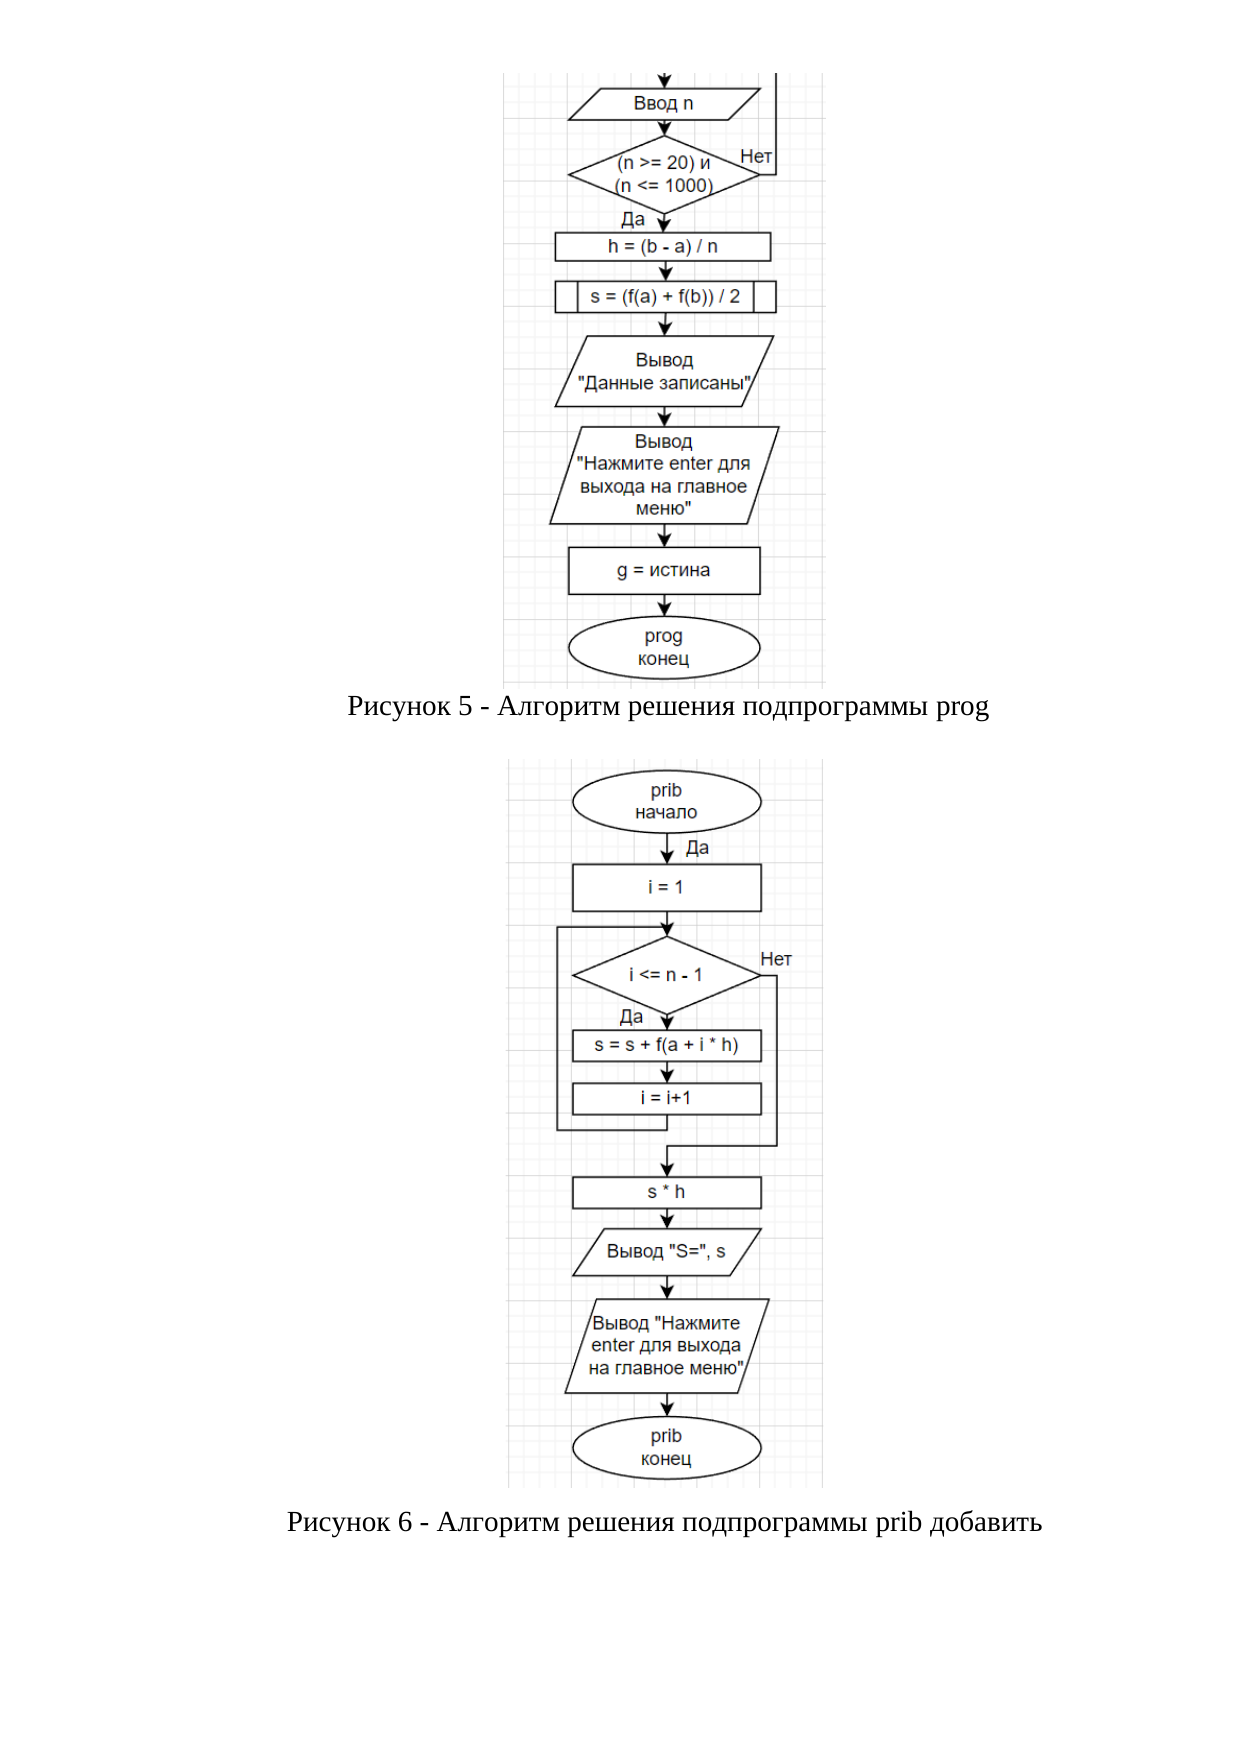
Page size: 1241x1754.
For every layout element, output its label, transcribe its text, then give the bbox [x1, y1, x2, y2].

picture [505, 759, 824, 1488]
text Рисунок 5 - Алгоритм решения подпрограммы prog [177, 688, 1152, 722]
picture [503, 73, 826, 689]
